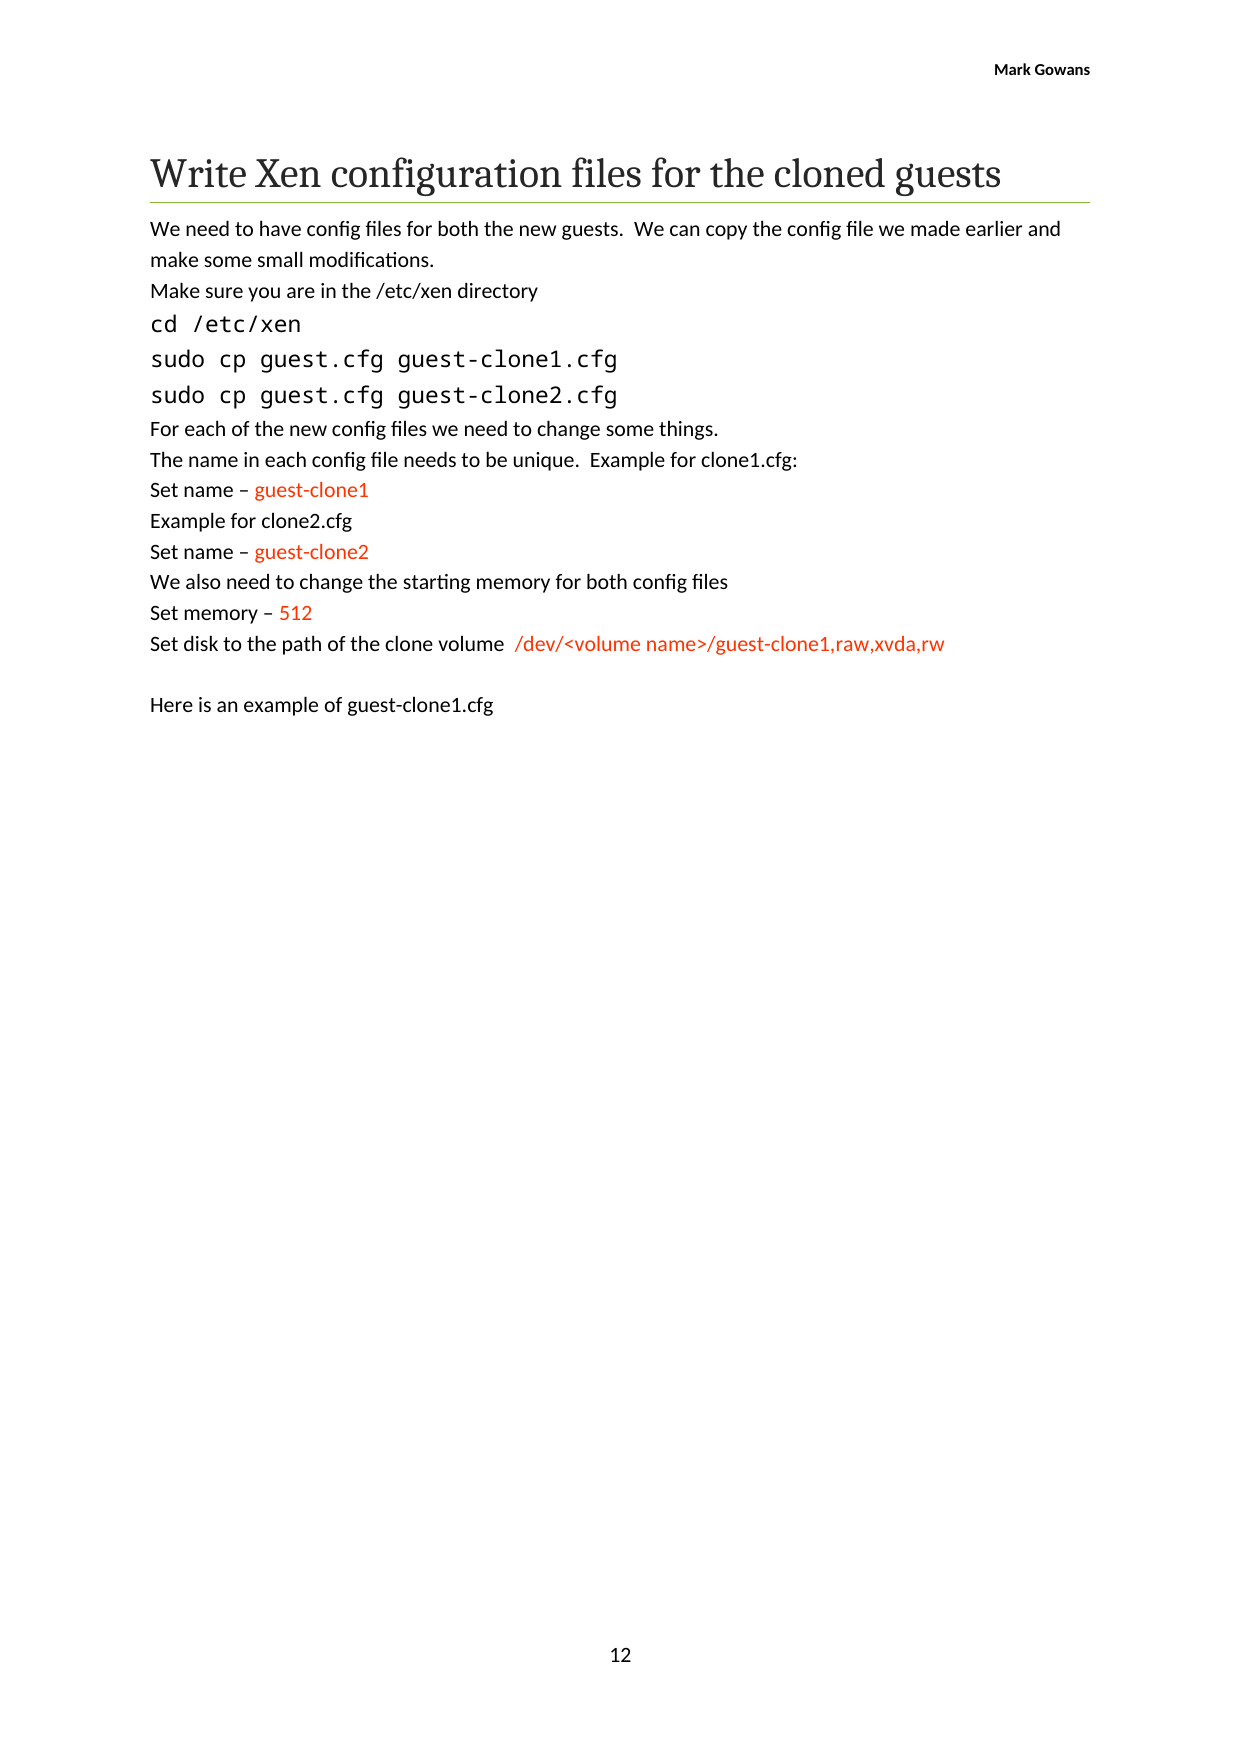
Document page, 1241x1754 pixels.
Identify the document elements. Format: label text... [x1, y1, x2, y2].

list Make sure you are in the /etc/xen directory [150, 277, 1090, 303]
list Here is an example of guest-clone1.cfg [150, 691, 1090, 718]
list Example for clone2.cfg [150, 507, 1090, 534]
list The name in each config file needs to be unique. Example for clone1.cfg: [150, 446, 1090, 473]
list cd /etc/xen [150, 307, 1090, 339]
list sudo cp guest.cfg guest-clone1.cfg [150, 343, 1090, 375]
list Set name – guest-clone2 [150, 538, 1090, 564]
list We need to have config files for both the new guests. We can copy the config file we made earlier and make some small modifications. [150, 216, 1090, 273]
list Set disk to the path of the clone volume /dev/<volume name>/guest-clone1,raw,xvda,rw [150, 630, 1090, 656]
list Set memory – 512 [150, 599, 1090, 626]
list sudo cp guest.cfg guest-clone2.cfg [150, 379, 1090, 411]
list We also need to change the starting memory for both config files [150, 568, 1090, 595]
list For each of the new config files we need to change some things. [150, 415, 1090, 442]
list Set name – guest-clone1 [150, 477, 1090, 503]
subtitle Write Xen configuration files for the cloned guests [150, 150, 1090, 202]
